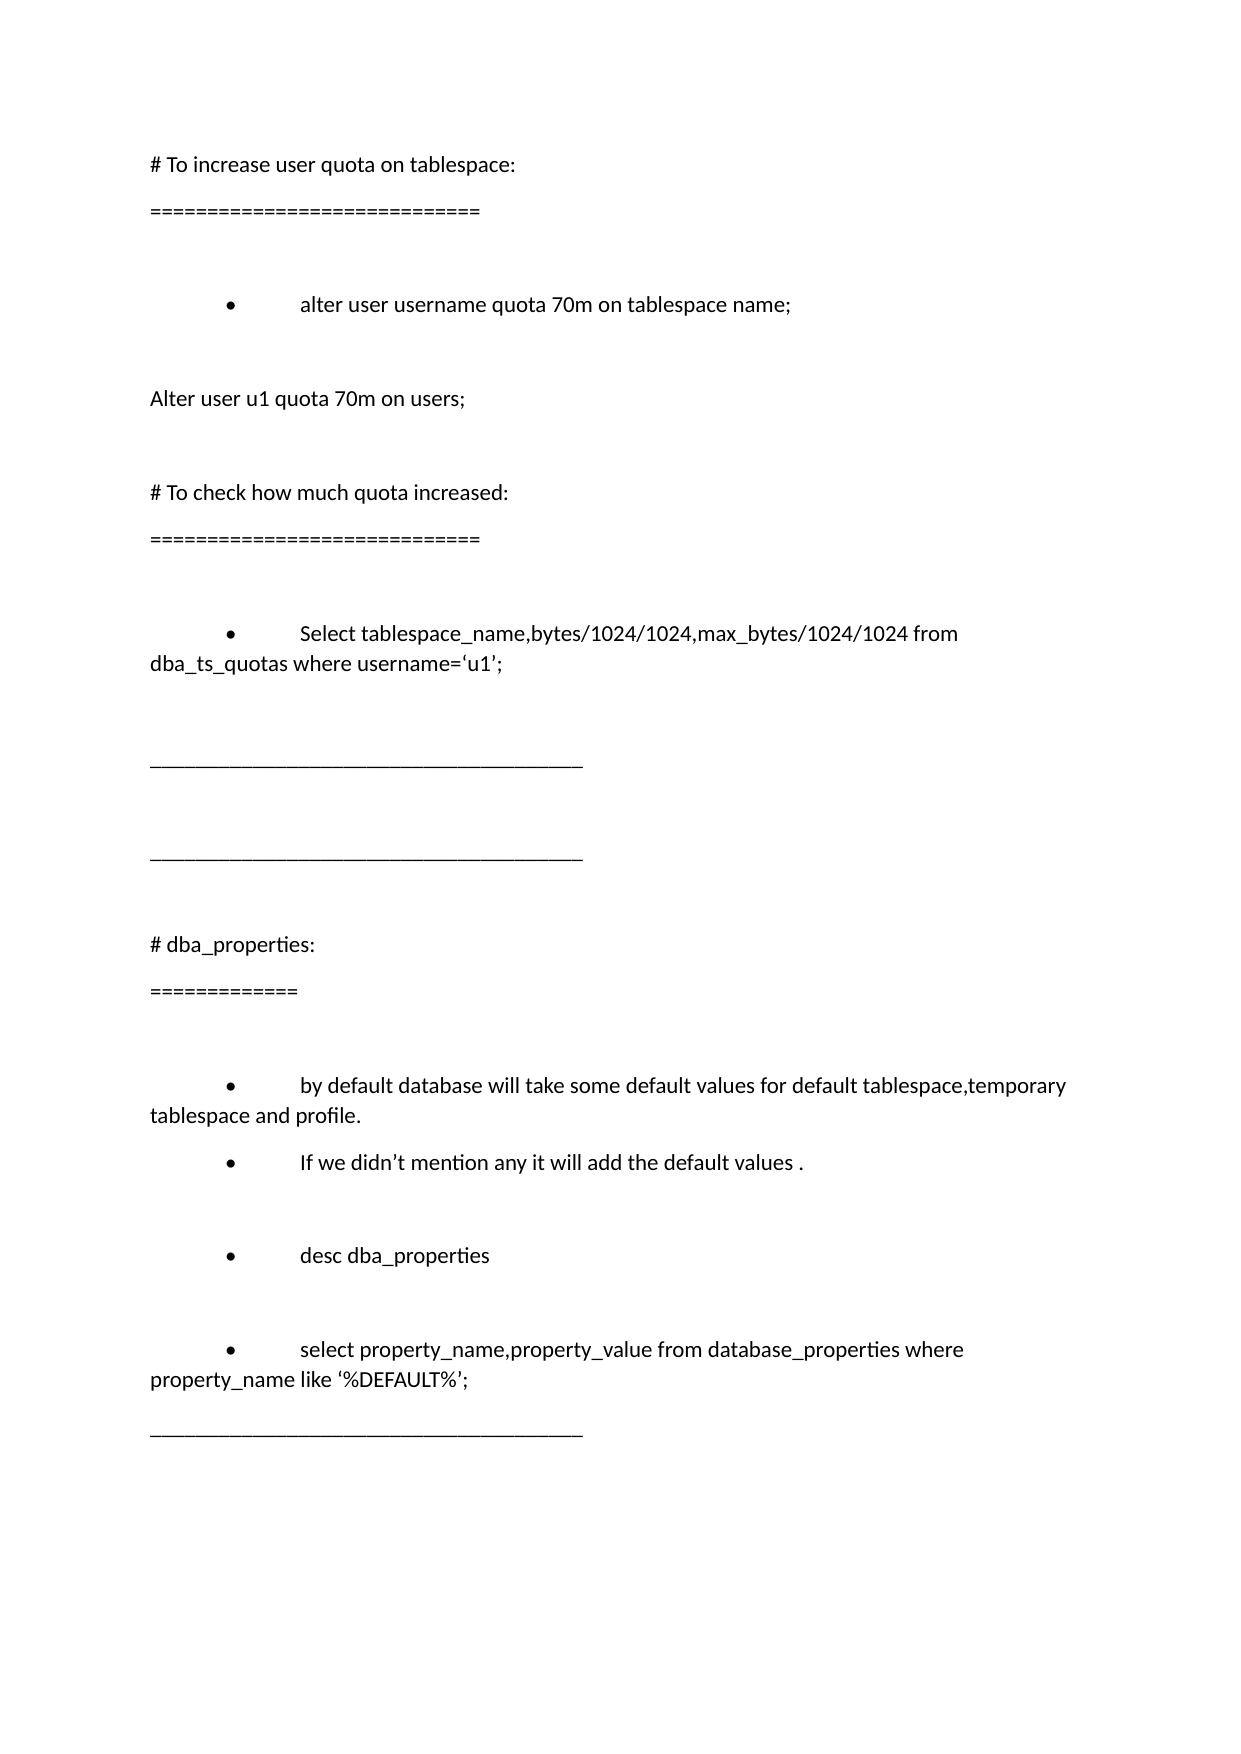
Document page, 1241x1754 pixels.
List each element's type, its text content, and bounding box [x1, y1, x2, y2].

text ______________________________________ [150, 743, 1090, 771]
text ============= [150, 977, 1090, 1005]
text # To check how much quota increased: [150, 478, 1090, 506]
text • desc dba_properties [150, 1242, 1090, 1270]
text # To increase user quota on tablespace: [150, 150, 1090, 178]
text # dba_properties: [150, 930, 1090, 958]
text ============================= [150, 197, 1090, 225]
text • select property_name,property_value from database_properties where property_name like ‘%DEFAULT%’; [150, 1335, 1090, 1394]
text • alter user username quota 70m on tablespace name; [150, 291, 1090, 319]
text ============================= [150, 525, 1090, 553]
text Alter user u1 quota 70m on users; [150, 384, 1090, 412]
text • by default database will take some default values for default tablespace,temporary tablespace and profile. [150, 1071, 1090, 1129]
text • Select tablespace_name,bytes/1024/1024,max_bytes/1024/1024 from dba_ts_quotas where username=‘u1’; [150, 619, 1090, 677]
text ______________________________________ [150, 836, 1090, 864]
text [150, 1412, 1090, 1441]
text • If we didn’t mention any it will add the default values . [150, 1148, 1090, 1176]
